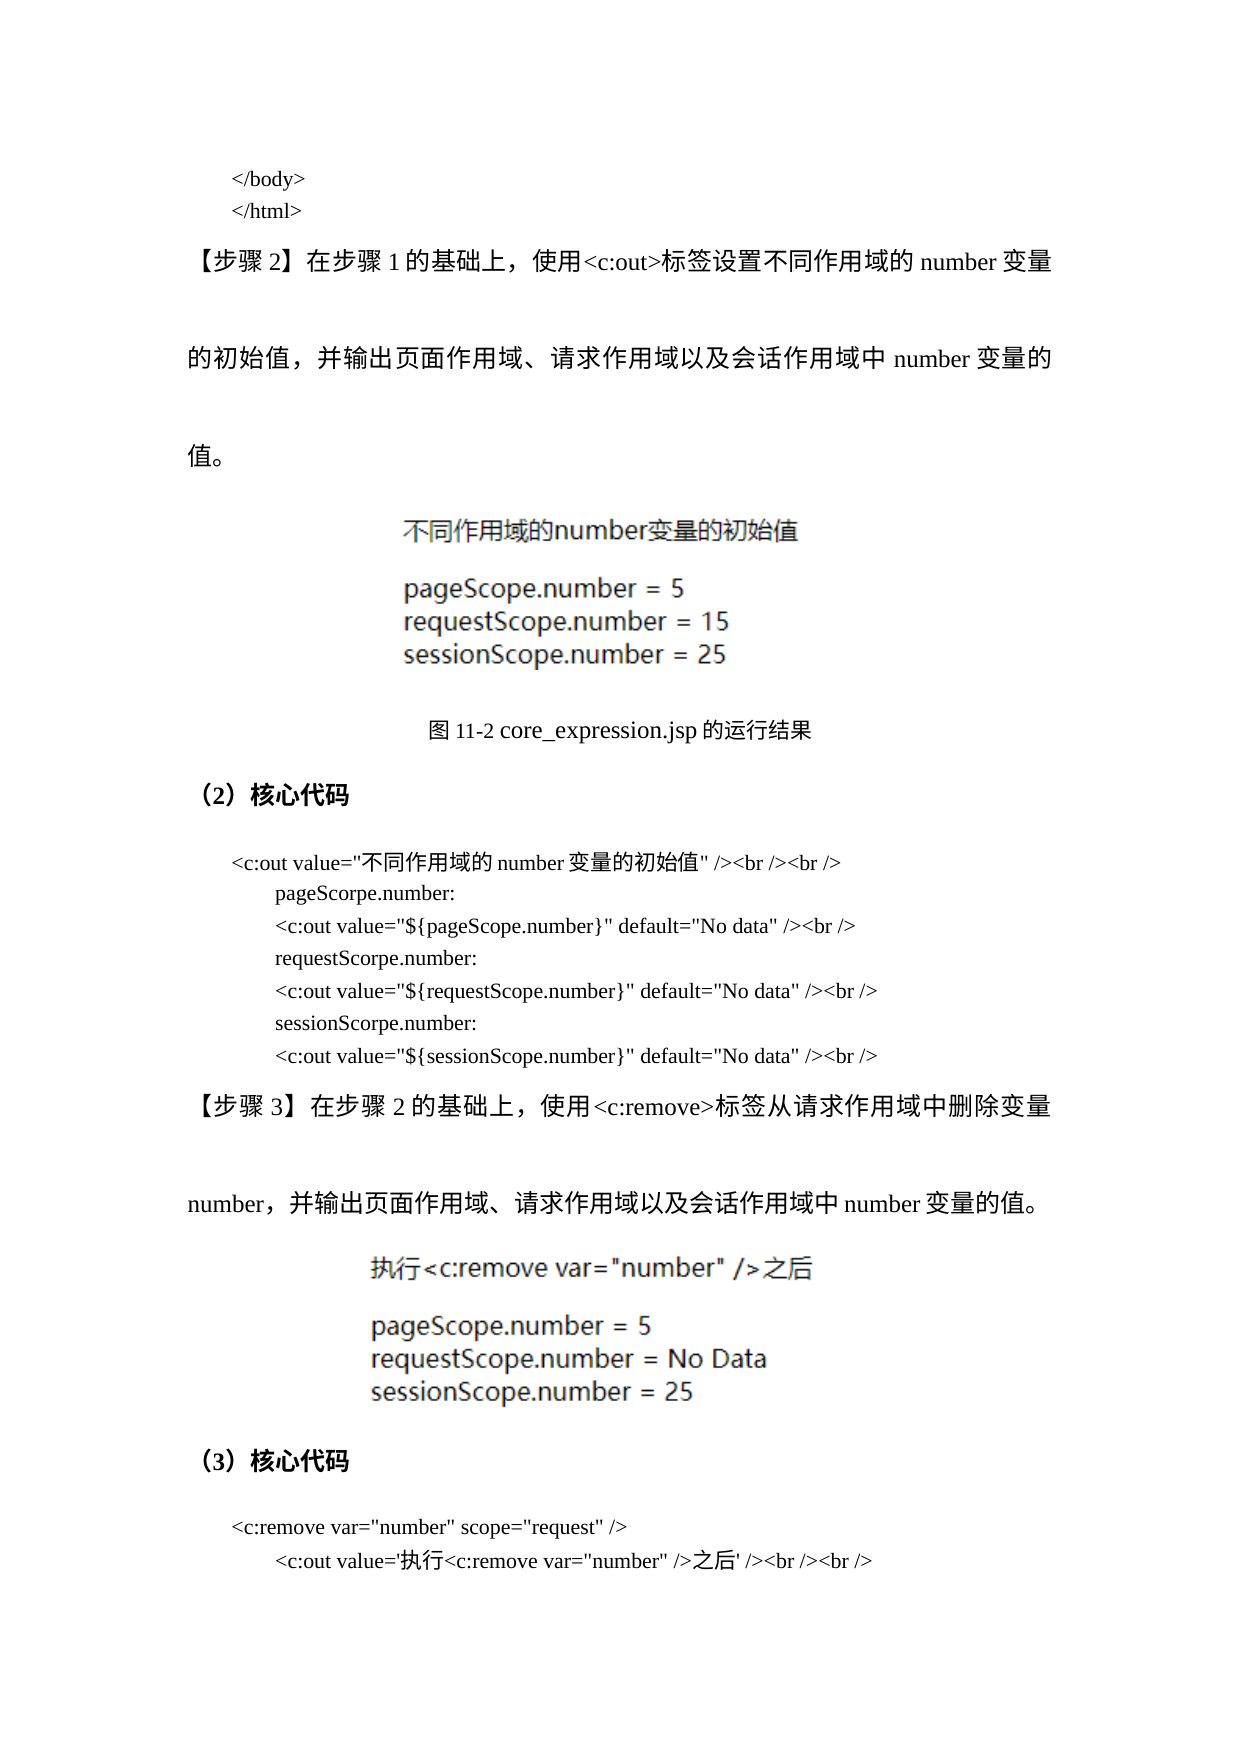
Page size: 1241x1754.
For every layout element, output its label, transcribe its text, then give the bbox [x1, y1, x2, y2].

picture [391, 505, 849, 670]
text （3）核心代码 [187, 1427, 1053, 1492]
text <c:out value="${sessionScope.number}" default="No data" /><br /> [187, 1039, 1053, 1072]
text requestScorpe.number: [187, 942, 1053, 974]
text <c:remove var="number" scope="request" /> [187, 1511, 1053, 1543]
picture [363, 1252, 878, 1412]
text （2）核心代码 [187, 761, 1053, 826]
text <c:out value="${pageScope.number}" default="No data" /><br /> [187, 909, 1053, 942]
text sessionScorpe.number: [187, 1007, 1053, 1039]
text </html> [187, 194, 1053, 227]
text </body> [187, 162, 1053, 194]
text <c:out value='执行<c:remove var="number" />之后' /><br /><br /> [187, 1543, 1053, 1576]
text <c:out value="不同作用域的number变量的初始值" /><br /><br /> [187, 844, 1053, 877]
text 【步骤2】在步骤1的基础上，使用<c:out>标签设置不同作用域的number变量的初始值，并输出页面作用域、请求作用域以及会话作用域中number变量的值。 [187, 227, 1053, 487]
text 图11-2 core_expression.jsp的运行结果 [187, 713, 1053, 745]
text pageScorpe.number: [187, 877, 1053, 909]
text 【步骤3】在步骤2的基础上，使用<c:remove>标签从请求作用域中删除变量number，并输出页面作用域、请求作用域以及会话作用域中number变量的值。 [187, 1072, 1053, 1234]
text <c:out value="${requestScope.number}" default="No data" /><br /> [187, 974, 1053, 1007]
